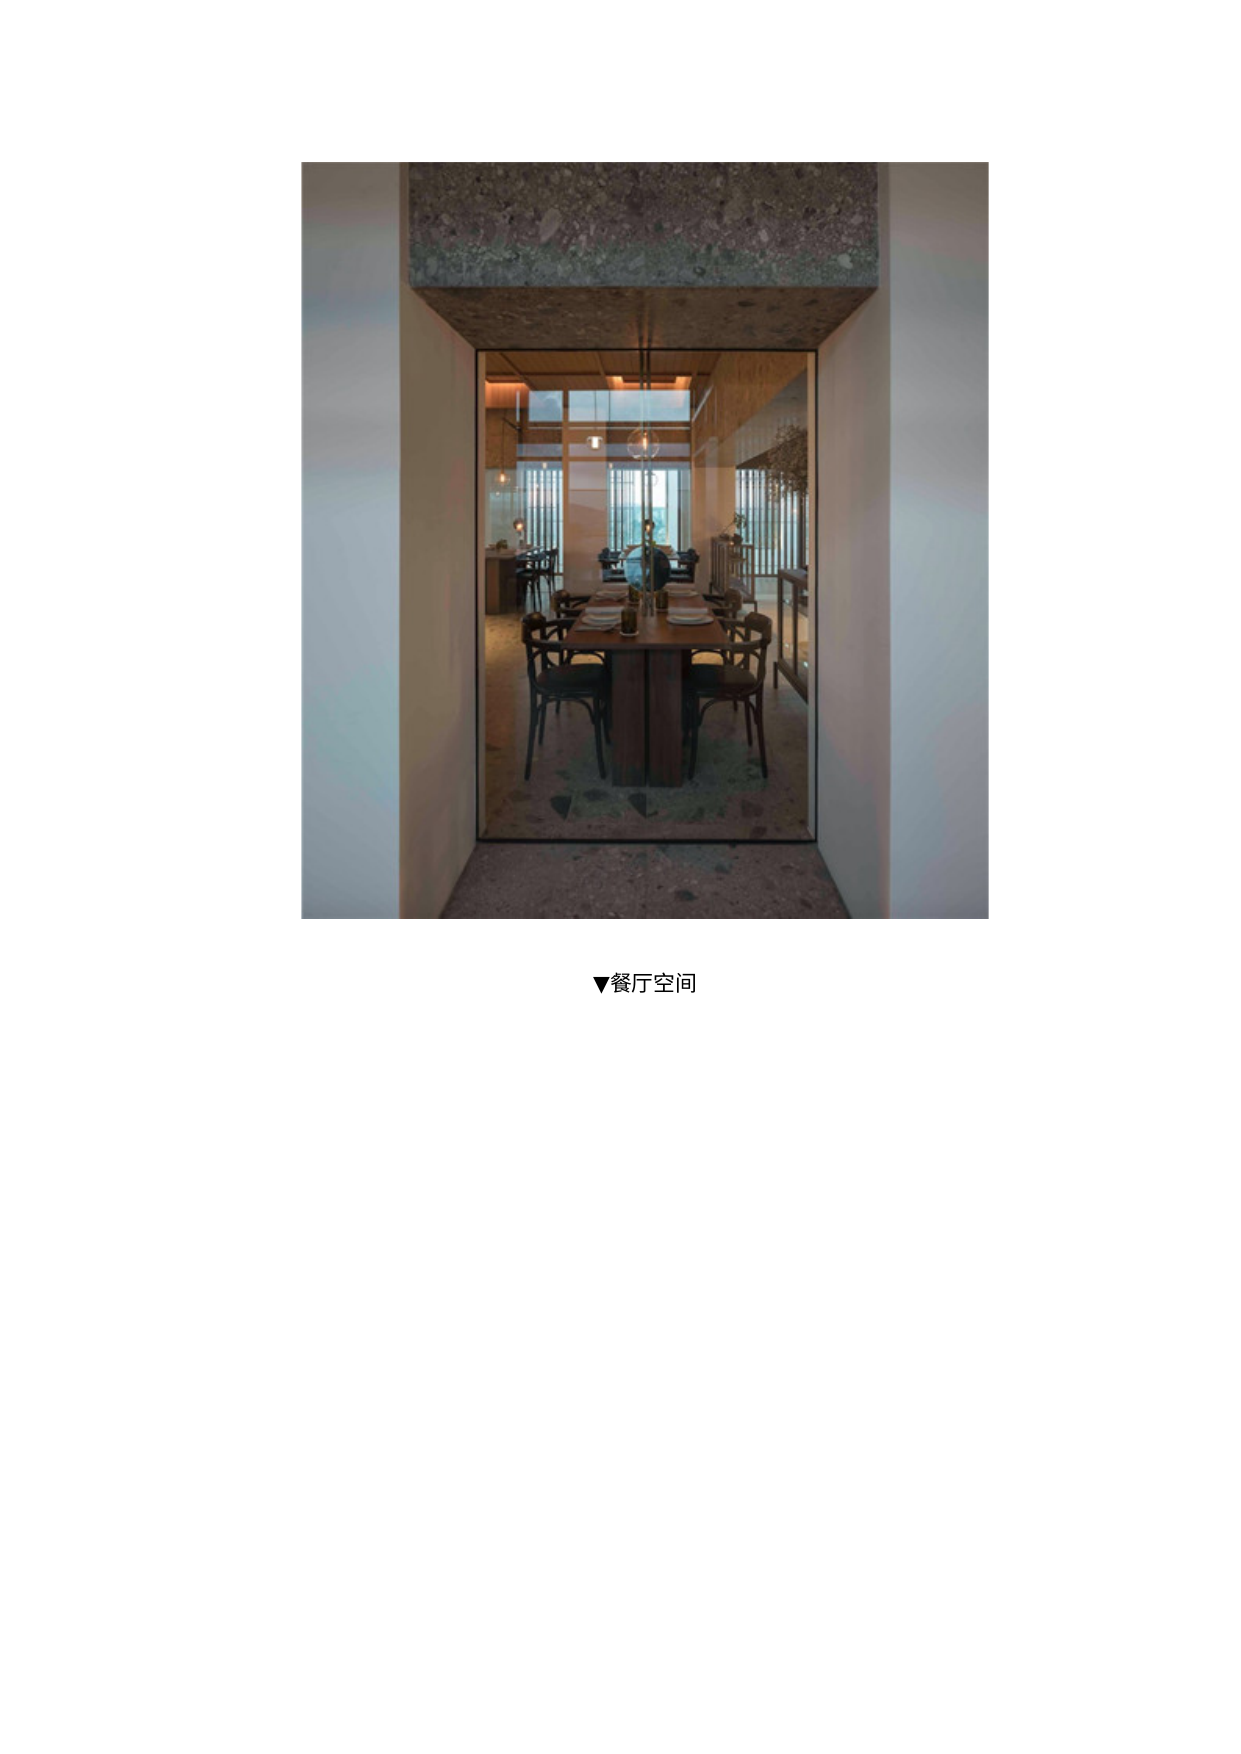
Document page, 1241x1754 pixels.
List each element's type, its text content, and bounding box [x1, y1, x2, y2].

picture [301, 162, 989, 919]
text ▼餐厅空间 [187, 965, 1053, 998]
